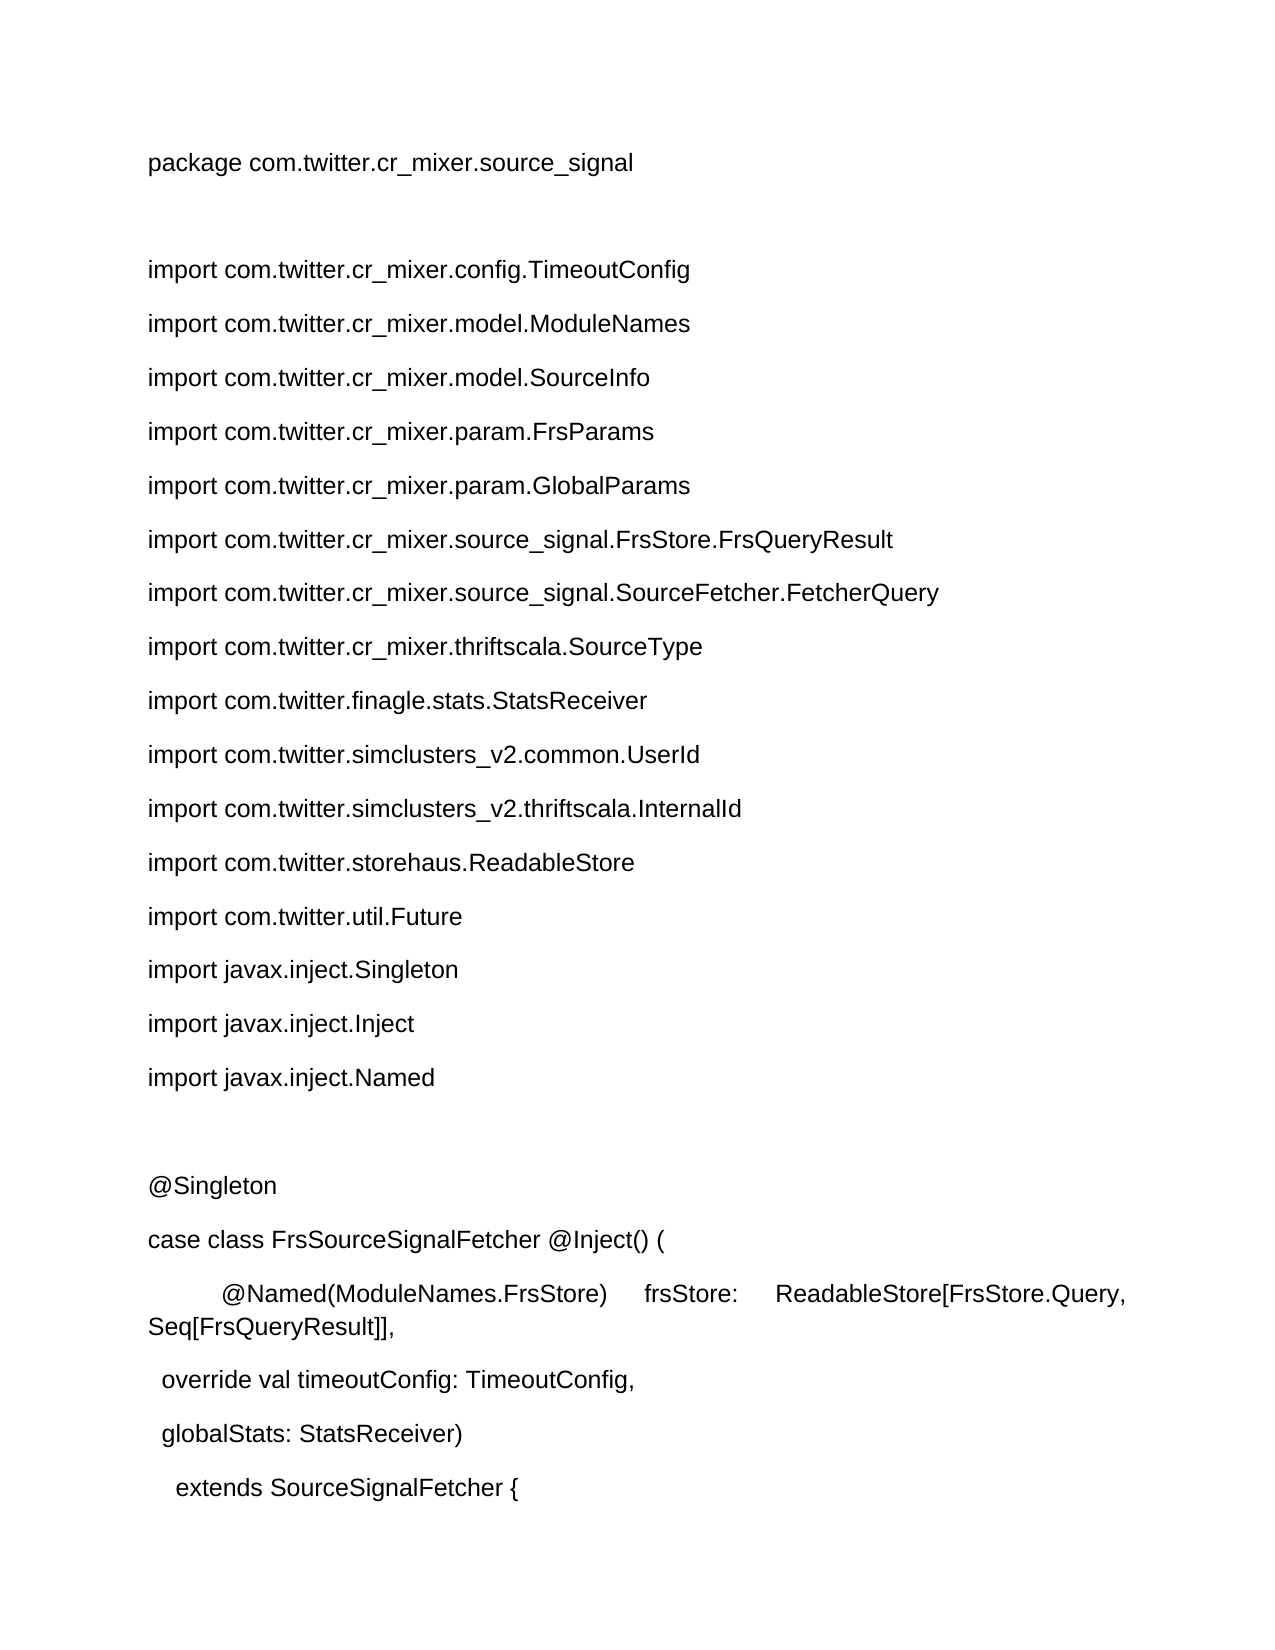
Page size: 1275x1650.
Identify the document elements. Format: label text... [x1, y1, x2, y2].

text import com.twitter.cr_mixer.config.TimeoutConfig [148, 255, 1127, 284]
text import com.twitter.cr_mixer.thriftscala.SourceType [148, 632, 1127, 661]
text import com.twitter.simclusters_v2.thriftscala.InternalId [148, 794, 1127, 823]
text import com.twitter.util.Future [148, 902, 1127, 930]
text import com.twitter.cr_mixer.model.SourceInfo [148, 363, 1127, 392]
text import com.twitter.cr_mixer.param.FrsParams [148, 417, 1127, 446]
text import com.twitter.cr_mixer.source_signal.FrsStore.FrsQueryResult [148, 524, 1127, 553]
text case class FrsSourceSignalFetcher @Inject() ( [148, 1225, 1127, 1253]
text import com.twitter.storehaus.ReadableStore [148, 848, 1127, 876]
text import com.twitter.finagle.stats.StatsReceiver [148, 686, 1127, 715]
text import javax.inject.Singleton [148, 955, 1127, 984]
text import com.twitter.cr_mixer.param.GlobalParams [148, 471, 1127, 499]
text import javax.inject.Inject [148, 1009, 1127, 1038]
text @Named(ModuleNames.FrsStore) frsStore: ReadableStore[FrsStore.Query, Seq[FrsQueryResult]], [148, 1278, 1127, 1340]
text override val timeoutConfig: TimeoutConfig, [148, 1365, 1127, 1394]
text globalStats: StatsReceiver) [148, 1419, 1127, 1448]
text import javax.inject.Named [148, 1063, 1127, 1092]
text import com.twitter.simclusters_v2.common.UserId [148, 740, 1127, 769]
text extends SourceSignalFetcher { [148, 1473, 1127, 1502]
text import com.twitter.cr_mixer.model.ModuleNames [148, 309, 1127, 338]
text @Singleton [148, 1171, 1127, 1199]
text import com.twitter.cr_mixer.source_signal.SourceFetcher.FetcherQuery [148, 578, 1127, 607]
text package com.twitter.cr_mixer.source_signal [148, 148, 1127, 176]
